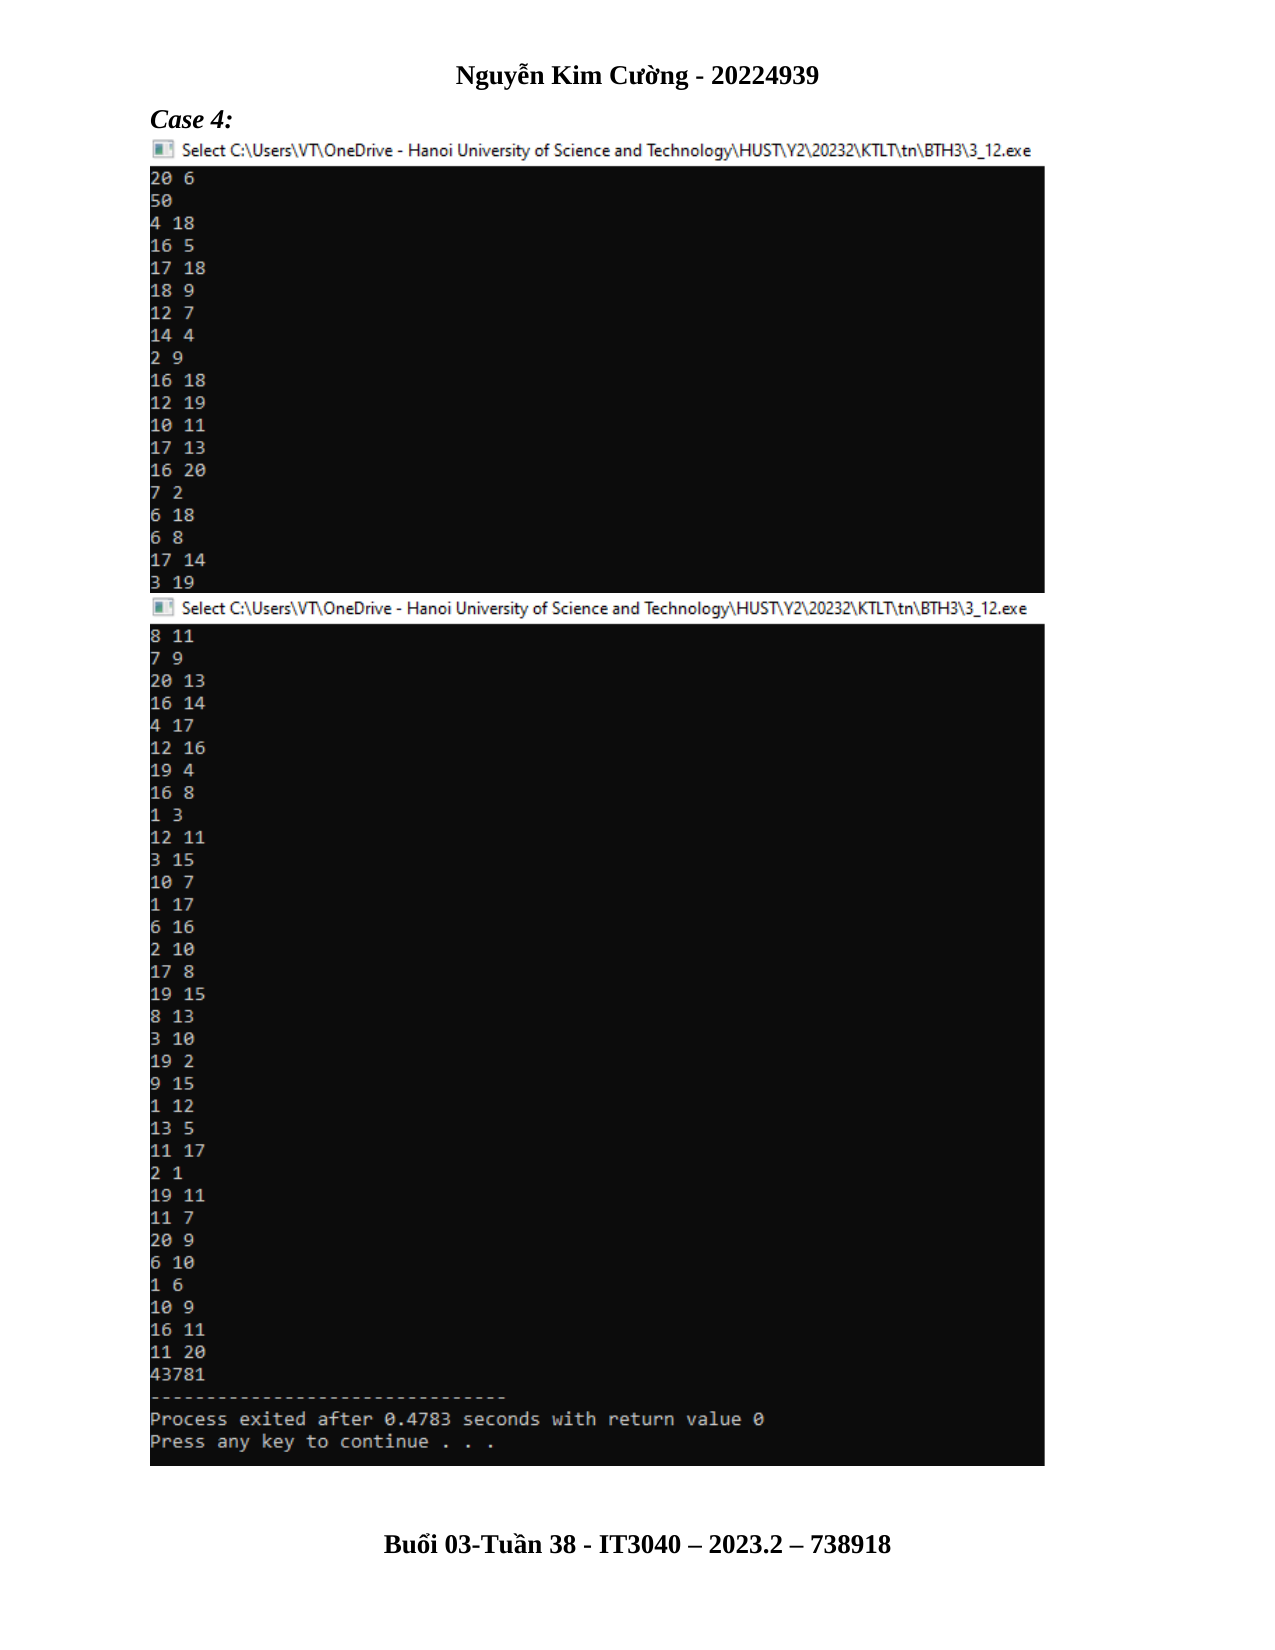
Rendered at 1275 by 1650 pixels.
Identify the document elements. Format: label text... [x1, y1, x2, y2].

picture [150, 134, 1045, 1466]
text Case 4: [150, 103, 1125, 134]
